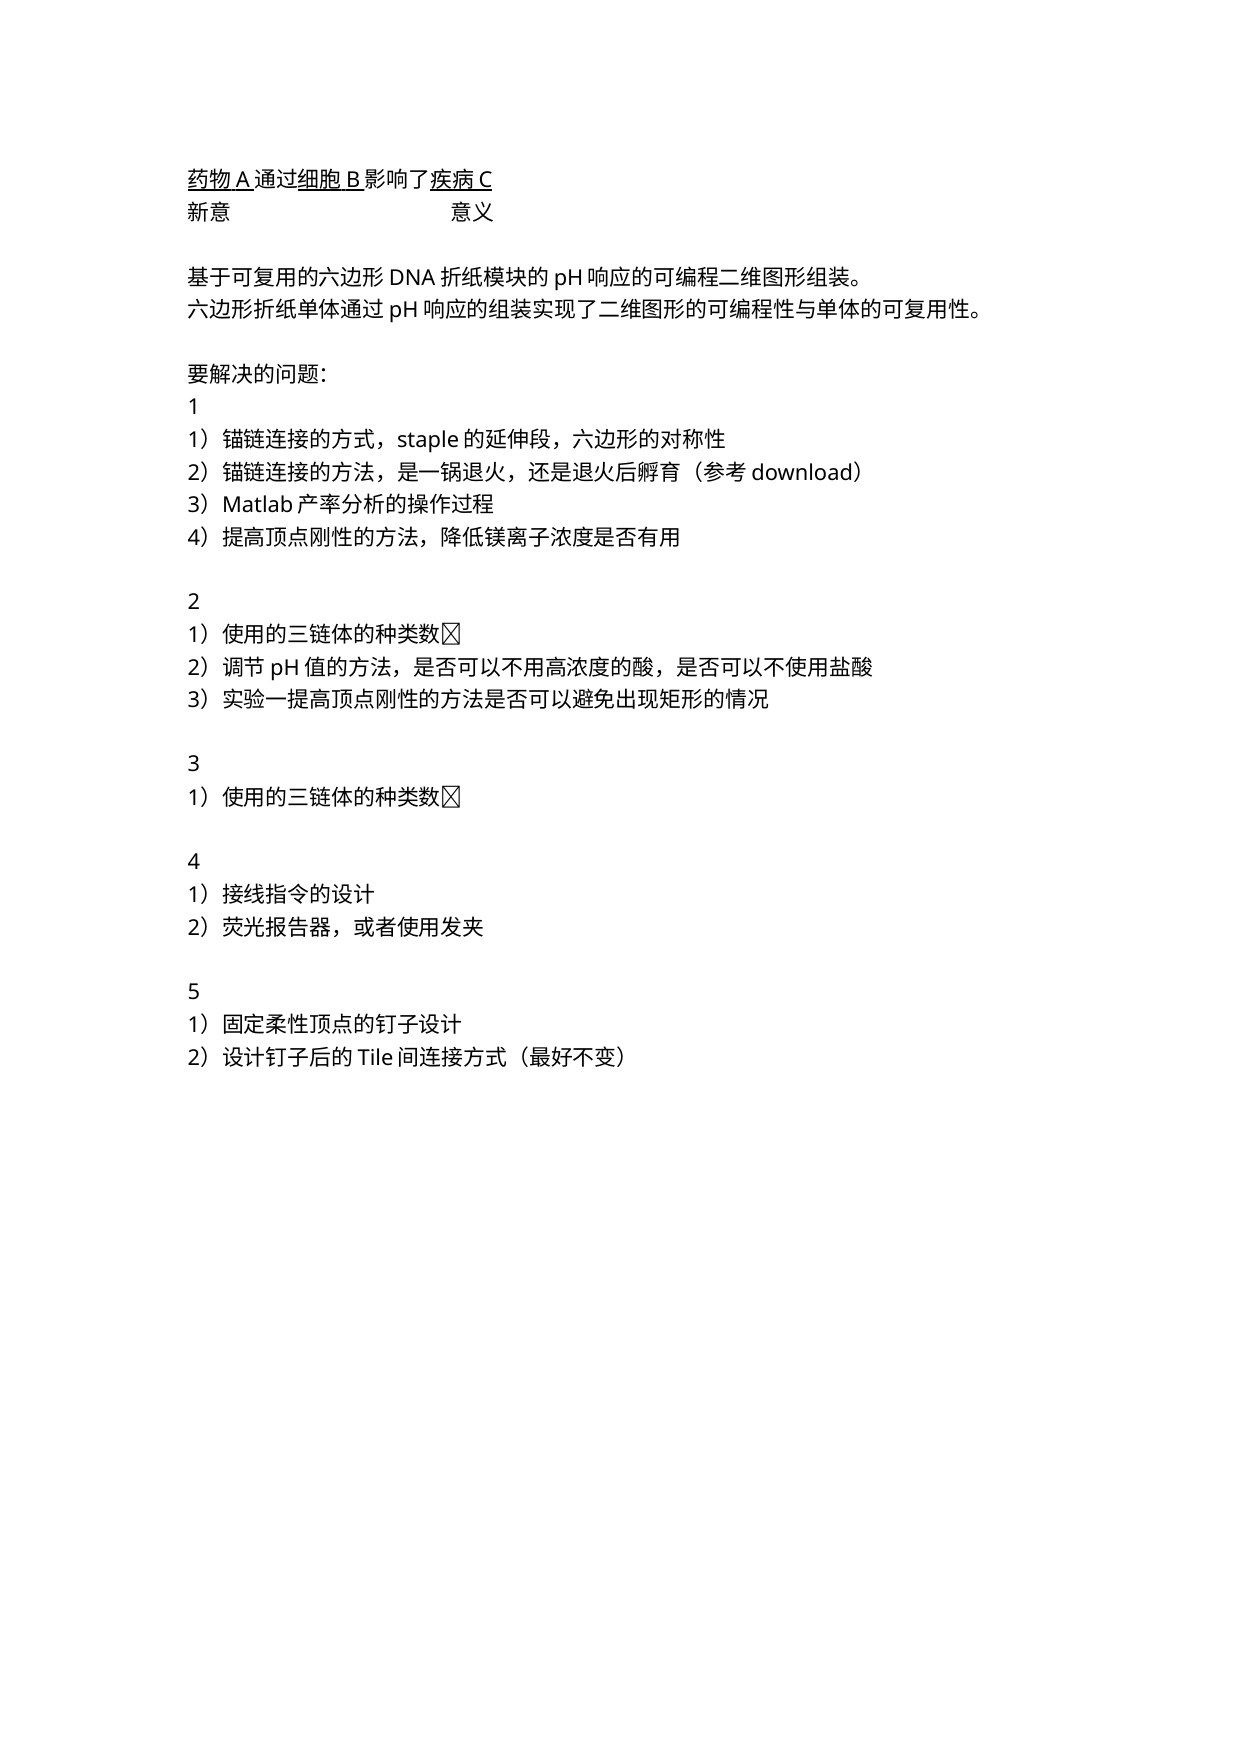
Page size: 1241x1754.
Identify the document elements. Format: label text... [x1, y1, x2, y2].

text 2 [187, 584, 1053, 617]
text 3 [187, 747, 1053, 779]
text 2）调节pH值的方法，是否可以不用高浓度的酸，是否可以不使用盐酸 [187, 649, 1053, 682]
text 药物A通过细胞B影响了疾病C [187, 162, 1053, 194]
text 3）Matlab产率分析的操作过程 [187, 487, 1053, 519]
text 1）接线指令的设计 [187, 877, 1053, 909]
text 5 [187, 974, 1053, 1007]
text 六边形折纸单体通过pH响应的组装实现了二维图形的可编程性与单体的可复用性。 [187, 292, 1053, 324]
text 1）锚链连接的方式，staple的延伸段，六边形的对称性 [187, 422, 1053, 454]
text 新意 意义 [187, 194, 1053, 227]
text 2）荧光报告器，或者使用发夹 [187, 909, 1053, 942]
text 1 [187, 389, 1053, 422]
text 4）提高顶点刚性的方法，降低镁离子浓度是否有用 [187, 519, 1053, 552]
text 2）设计钉子后的Tile间连接方式（最好不变） [187, 1039, 1053, 1072]
text 基于可复用的六边形DNA折纸模块的pH响应的可编程二维图形组装。 [187, 259, 1053, 292]
text 1）使用的三链体的种类数✅ [187, 779, 1053, 812]
text 1）固定柔性顶点的钉子设计 [187, 1007, 1053, 1039]
text 1）使用的三链体的种类数✅ [187, 617, 1053, 649]
text 2）锚链连接的方法，是一锅退火，还是退火后孵育（参考download） [187, 454, 1053, 487]
text 3）实验一提高顶点刚性的方法是否可以避免出现矩形的情况 [187, 682, 1053, 714]
text 要解决的问题： [187, 357, 1053, 389]
text 4 [187, 844, 1053, 877]
